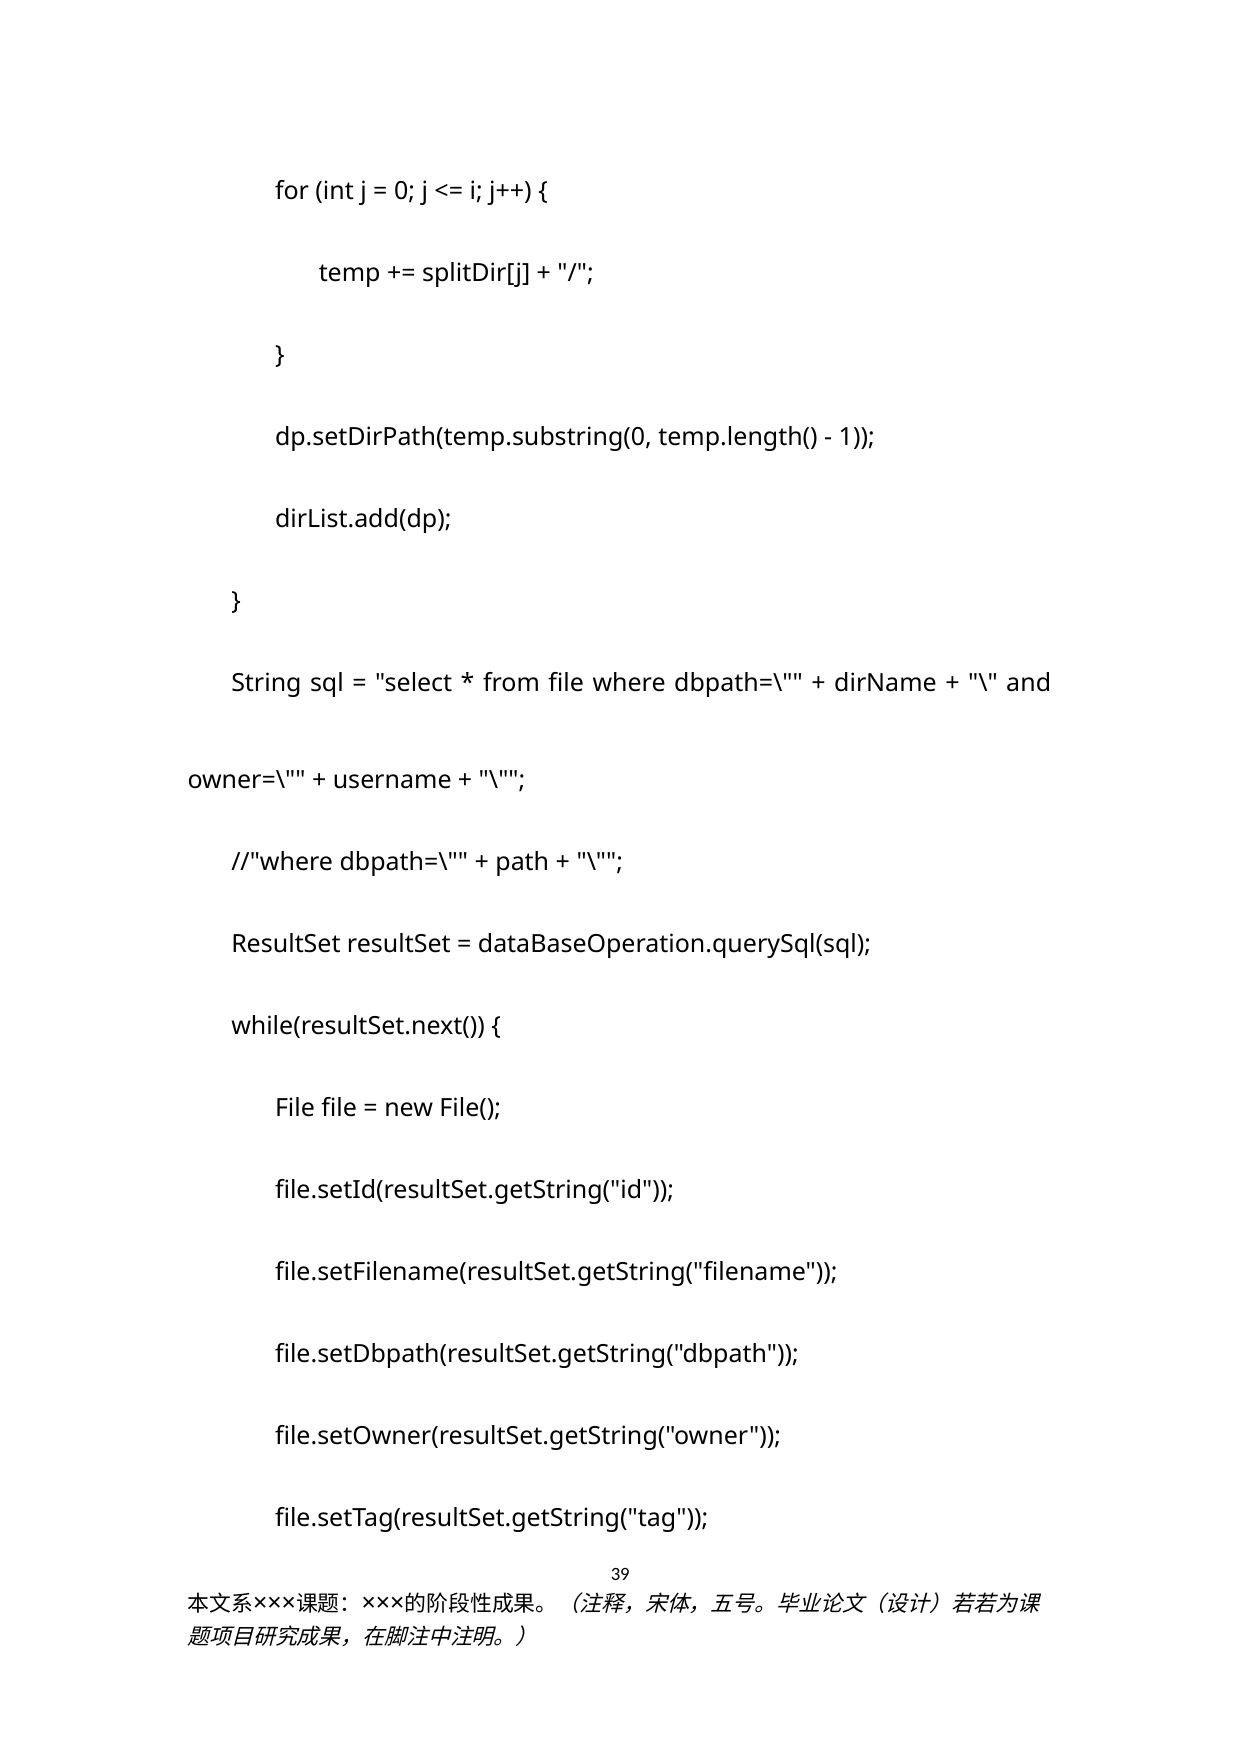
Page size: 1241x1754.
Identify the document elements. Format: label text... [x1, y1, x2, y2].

text //"where dbpath=\"" + path + "\""; [187, 828, 1053, 893]
text dirList.add(dp); [187, 485, 1053, 550]
text file.setOwner(resultSet.getString("owner")); [187, 1402, 1053, 1467]
text file.setTag(resultSet.getString("tag")); [187, 1484, 1053, 1549]
text for (int j = 0; j <= i; j++) { [187, 157, 1053, 222]
text while(resultSet.next()) { [187, 992, 1053, 1057]
text String sql = "select * from file where dbpath=\"" + dirName + "\" and owner=\"" + username + "\""; [187, 649, 1053, 812]
text file.setDbpath(resultSet.getString("dbpath")); [187, 1320, 1053, 1385]
text } [187, 567, 1053, 632]
text file.setId(resultSet.getString("id")); [187, 1156, 1053, 1221]
text } [187, 321, 1053, 386]
text temp += splitDir[j] + "/"; [187, 239, 1053, 304]
text ResultSet resultSet = dataBaseOperation.querySql(sql); [187, 911, 1053, 976]
text dp.setDirPath(temp.substring(0, temp.length() - 1)); [187, 403, 1053, 468]
text File file = new File(); [187, 1074, 1053, 1139]
text file.setFilename(resultSet.getString("filename")); [187, 1238, 1053, 1303]
